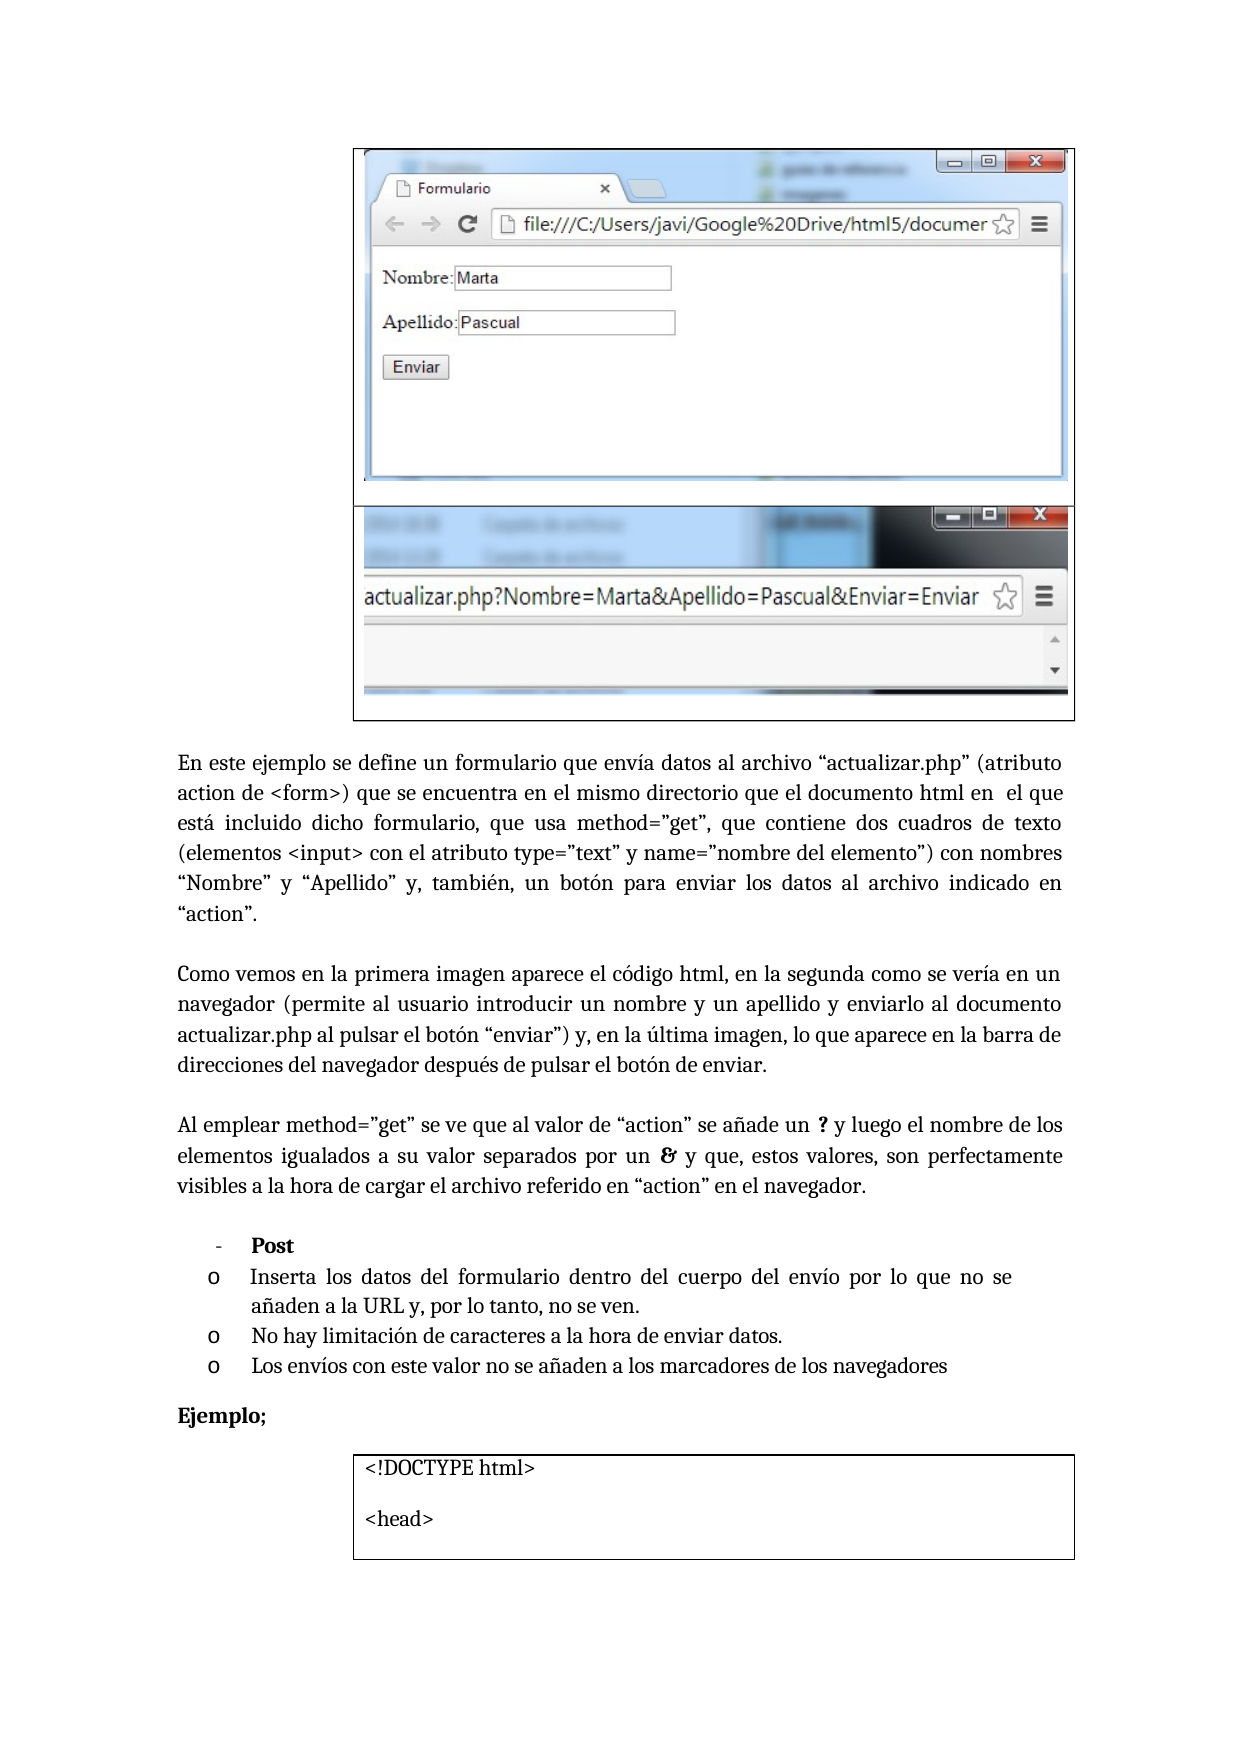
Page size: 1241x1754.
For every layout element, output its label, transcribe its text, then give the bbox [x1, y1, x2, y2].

text Como vemos en la primera imagen aparece el código html, en la segunda como se vería en un navegador (permite al usuario introducir un nombre y un apellido y enviarlo al documento actualizar.php al pulsar el botón “enviar”) y, en la última imagen, lo que aparece en la barra de direcciones del navegador después de pulsar el botón de enviar. [177, 961, 1063, 1078]
text - Post [215, 1233, 1240, 1259]
list Los envíos con este valor no se añaden a los marcadores de los navegadores [207, 1353, 1240, 1380]
text En este ejemplo se define un formulario que envía datos al archivo “actualizar.php” (atributo action de <form>) que se encuentra en el mismo directorio que el documento html en el que está incluido dicho formulario, que usa method=”get”, que contiene dos cuadros de texto (elementos <input> con el atributo type=”text” y name=”nombre del elemento”) con nombres “Nombre” y “Apellido” y, también, un botón para enviar los datos al archivo indicado en “action”. [177, 749, 1063, 927]
text o Inserta los datos del formulario dentro del cuerpo del envío por lo que no se añaden a la URL y, por lo tanto, no se ven. [207, 1263, 1063, 1319]
picture [364, 150, 1068, 481]
list No hay limitación de caracteres a la hora de enviar datos. [207, 1323, 1240, 1351]
picture [364, 507, 1068, 696]
subtitle Ejemplo; [177, 1403, 1240, 1429]
text Al emplear method=”get” se ve que al valor de “action” se añade un ? y luego el nombre de los elementos igualados a su valor separados por un & y que, estos valores, son perfectamente visibles a la hora de cargar el archivo referido en “action” en el navegador. [177, 1112, 1064, 1199]
